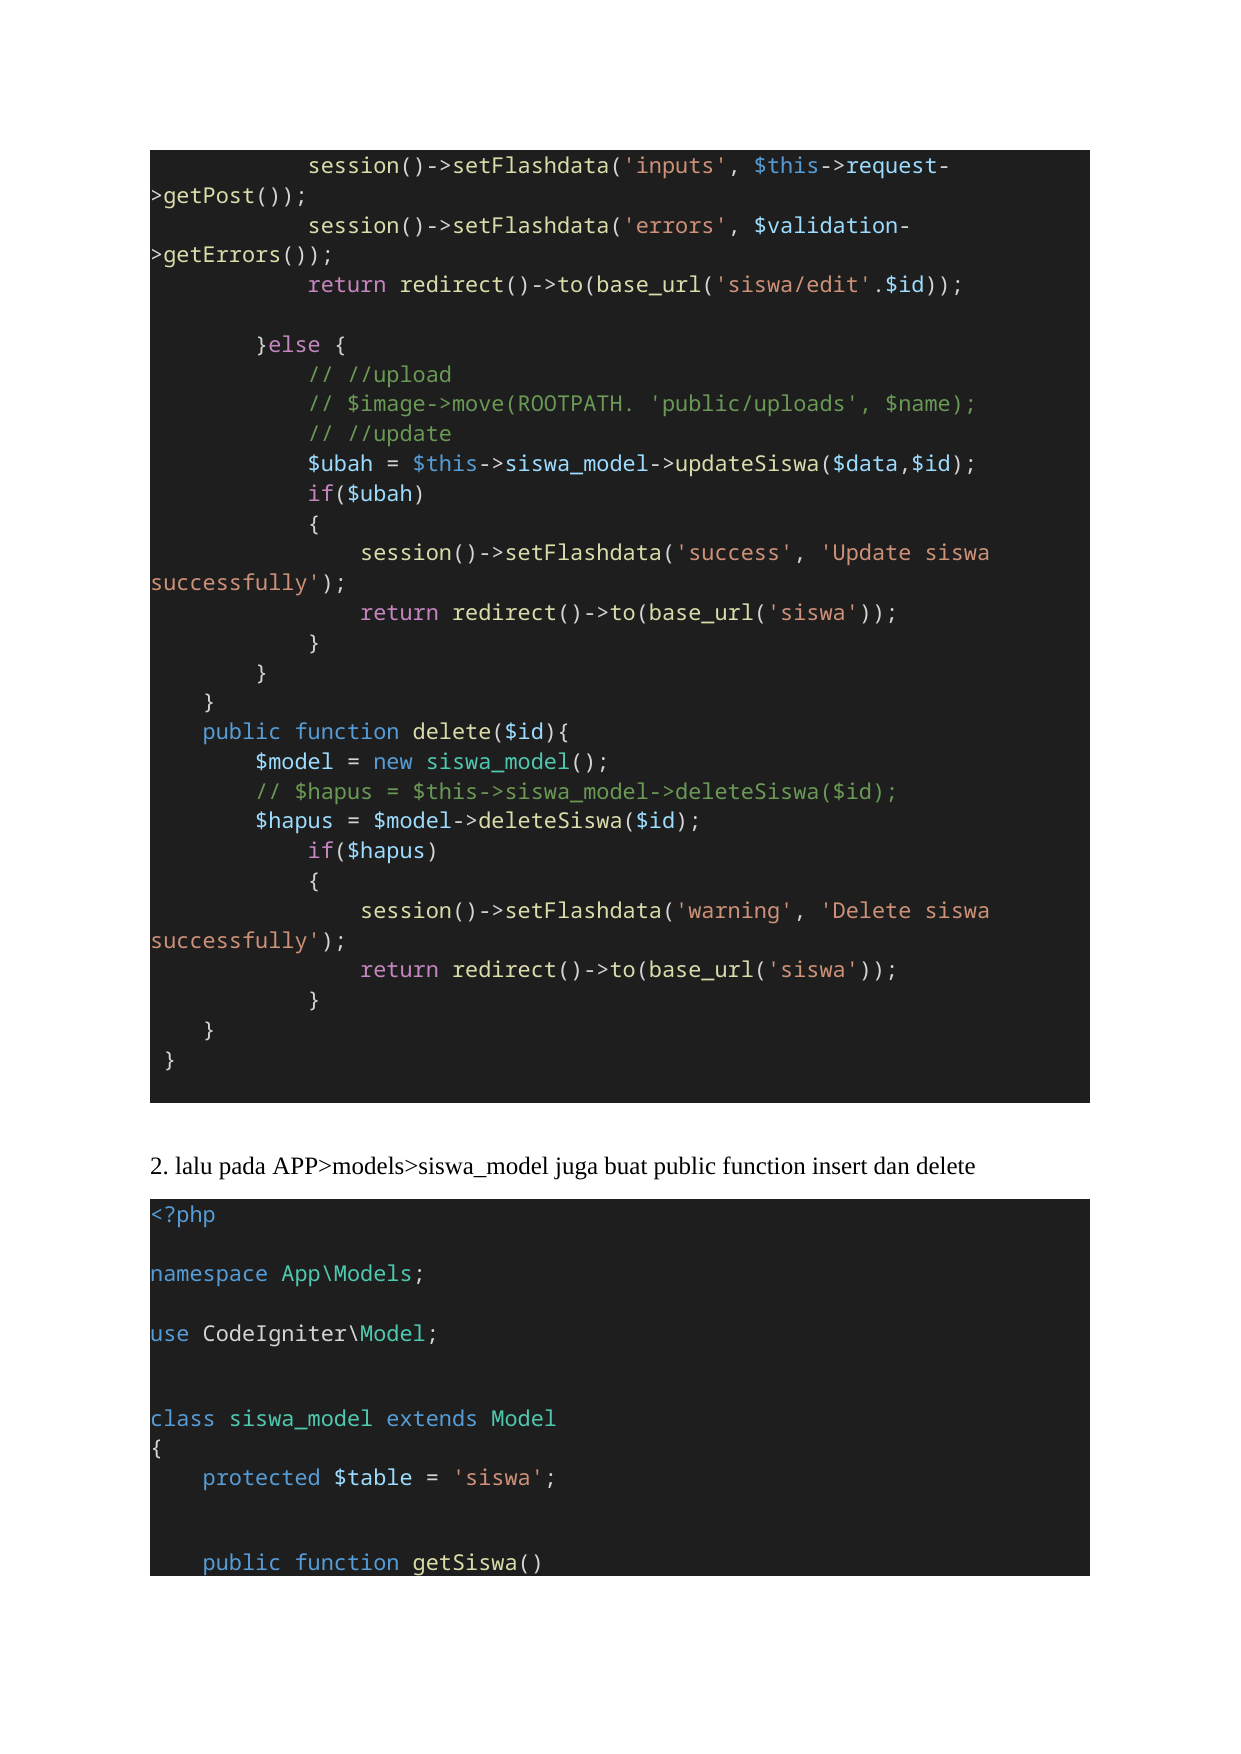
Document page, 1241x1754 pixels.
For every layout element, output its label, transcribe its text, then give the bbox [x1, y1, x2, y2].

text // //upload [150, 358, 1090, 388]
text <?php [150, 1199, 1090, 1228]
text } [150, 627, 1090, 656]
text } [150, 1014, 1090, 1044]
text // $hapus = $this->siswa_model->deleteSiswa($id); [150, 776, 1090, 805]
text }else { [150, 329, 1090, 358]
text class siswa_model extends Model [150, 1402, 1090, 1432]
text return redirect()->to(base_url('siswa')); [150, 597, 1090, 627]
text } [150, 686, 1090, 716]
text } [150, 984, 1090, 1014]
text session()->setFlashdata('success', 'Update siswa successfully'); [150, 537, 1090, 597]
text { [150, 507, 1090, 537]
text session()->setFlashdata('errors', $validation->getErrors()); [150, 209, 1090, 269]
text { [150, 1432, 1090, 1462]
text namespace App\Models; [150, 1258, 1090, 1288]
text } [150, 656, 1090, 686]
text $ubah = $this->siswa_model->updateSiswa($data,$id); [150, 448, 1090, 478]
text public function getSiswa() [150, 1547, 1090, 1576]
text $model = new siswa_model(); [150, 746, 1090, 776]
text return redirect()->to(base_url('siswa/edit'.$id)); [150, 269, 1090, 299]
text use CodeIgniter\Model; [150, 1318, 1090, 1348]
text session()->setFlashdata('warning', 'Delete siswa successfully'); [150, 895, 1090, 954]
text return redirect()->to(base_url('siswa')); [150, 954, 1090, 984]
text session()->setFlashdata('inputs', $this->request->getPost()); [150, 150, 1090, 209]
text protected $table = 'siswa'; [150, 1462, 1090, 1492]
text public function delete($id){ [150, 716, 1090, 746]
text if($hapus) [150, 835, 1090, 865]
text 2. lalu pada APP>models>siswa_model juga buat public function insert dan delete [150, 1151, 1090, 1180]
text // $image->move(ROOTPATH. 'public/uploads', $name); [150, 388, 1090, 418]
text } [150, 1044, 1090, 1073]
text $hapus = $model->deleteSiswa($id); [150, 805, 1090, 835]
text if($ubah) [150, 478, 1090, 507]
text { [150, 865, 1090, 895]
text // //update [150, 418, 1090, 448]
